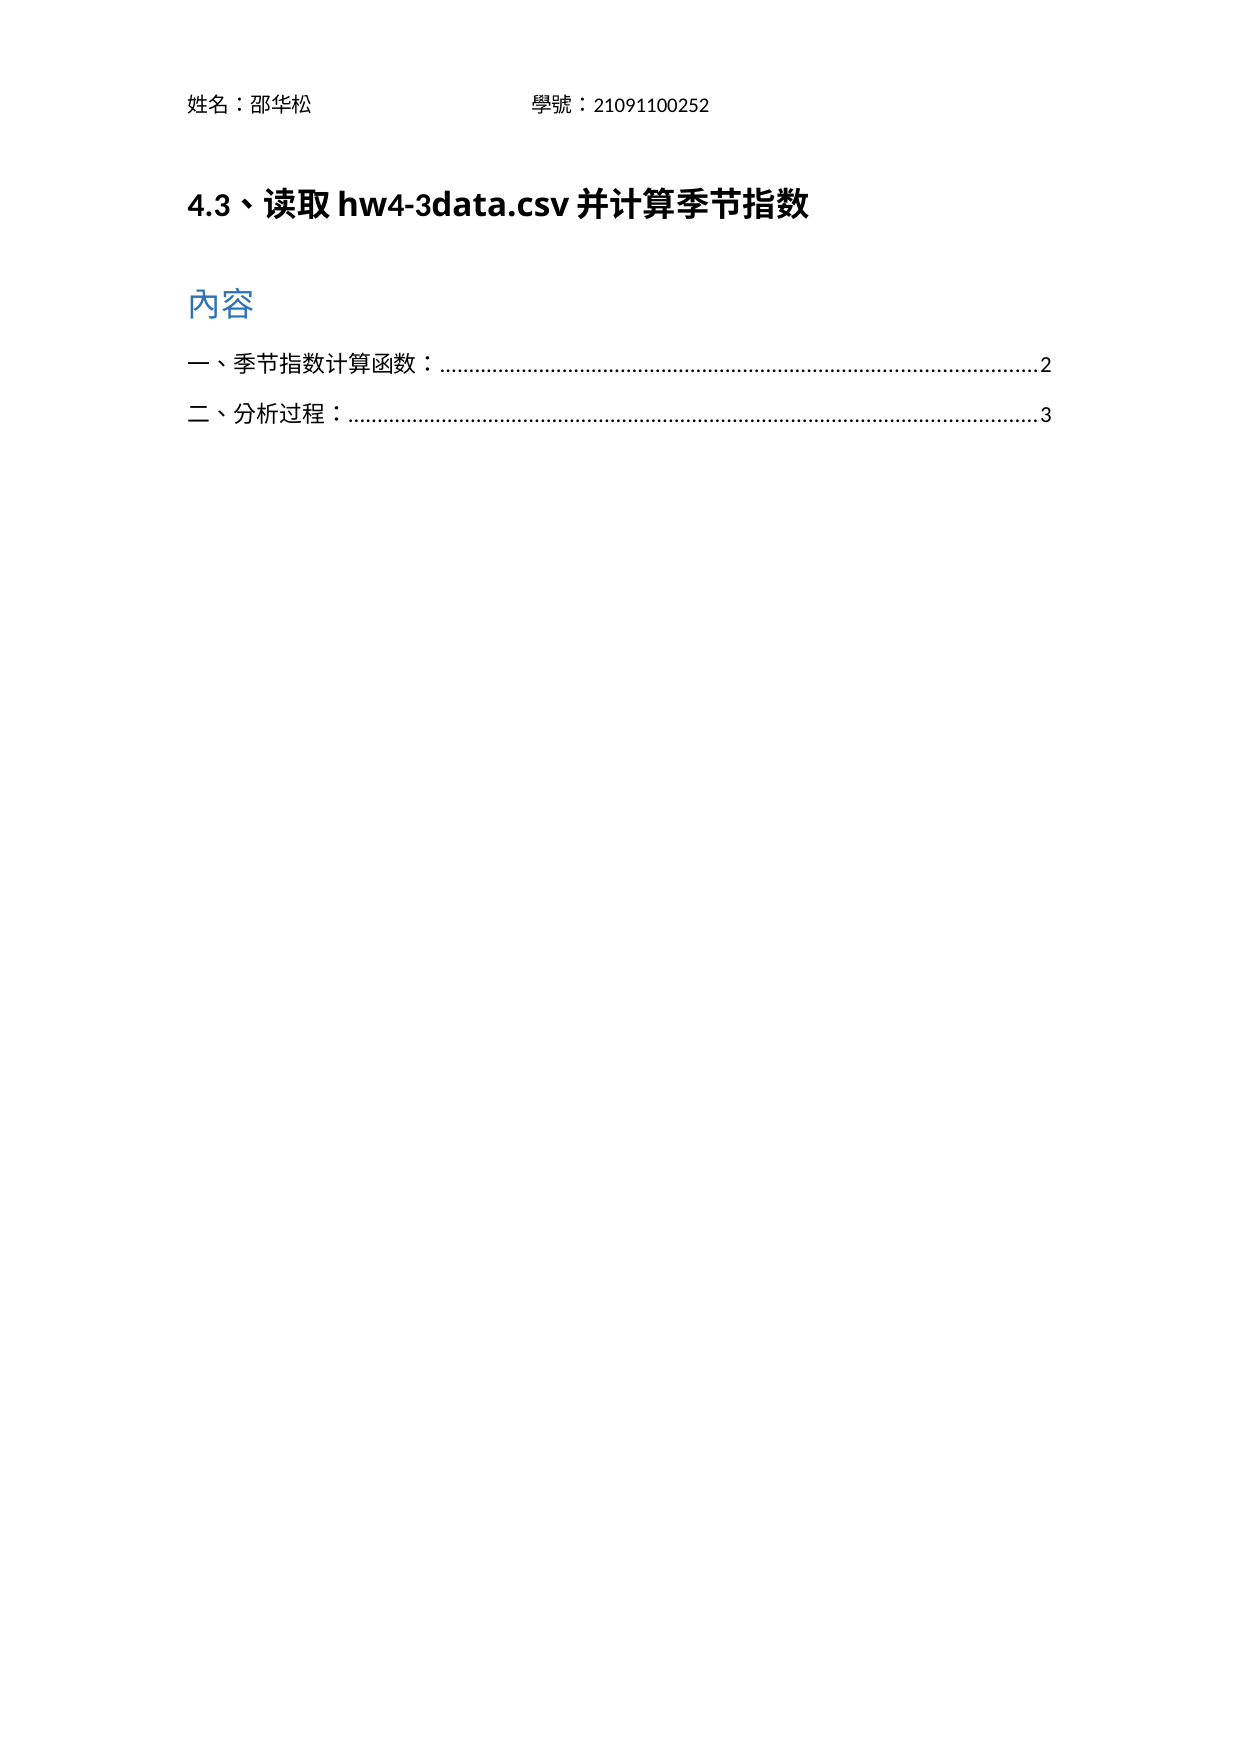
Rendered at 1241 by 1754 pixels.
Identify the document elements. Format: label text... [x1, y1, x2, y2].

text 4.3、读取hw4-3data.csv并计算季节指数 [187, 164, 1053, 239]
